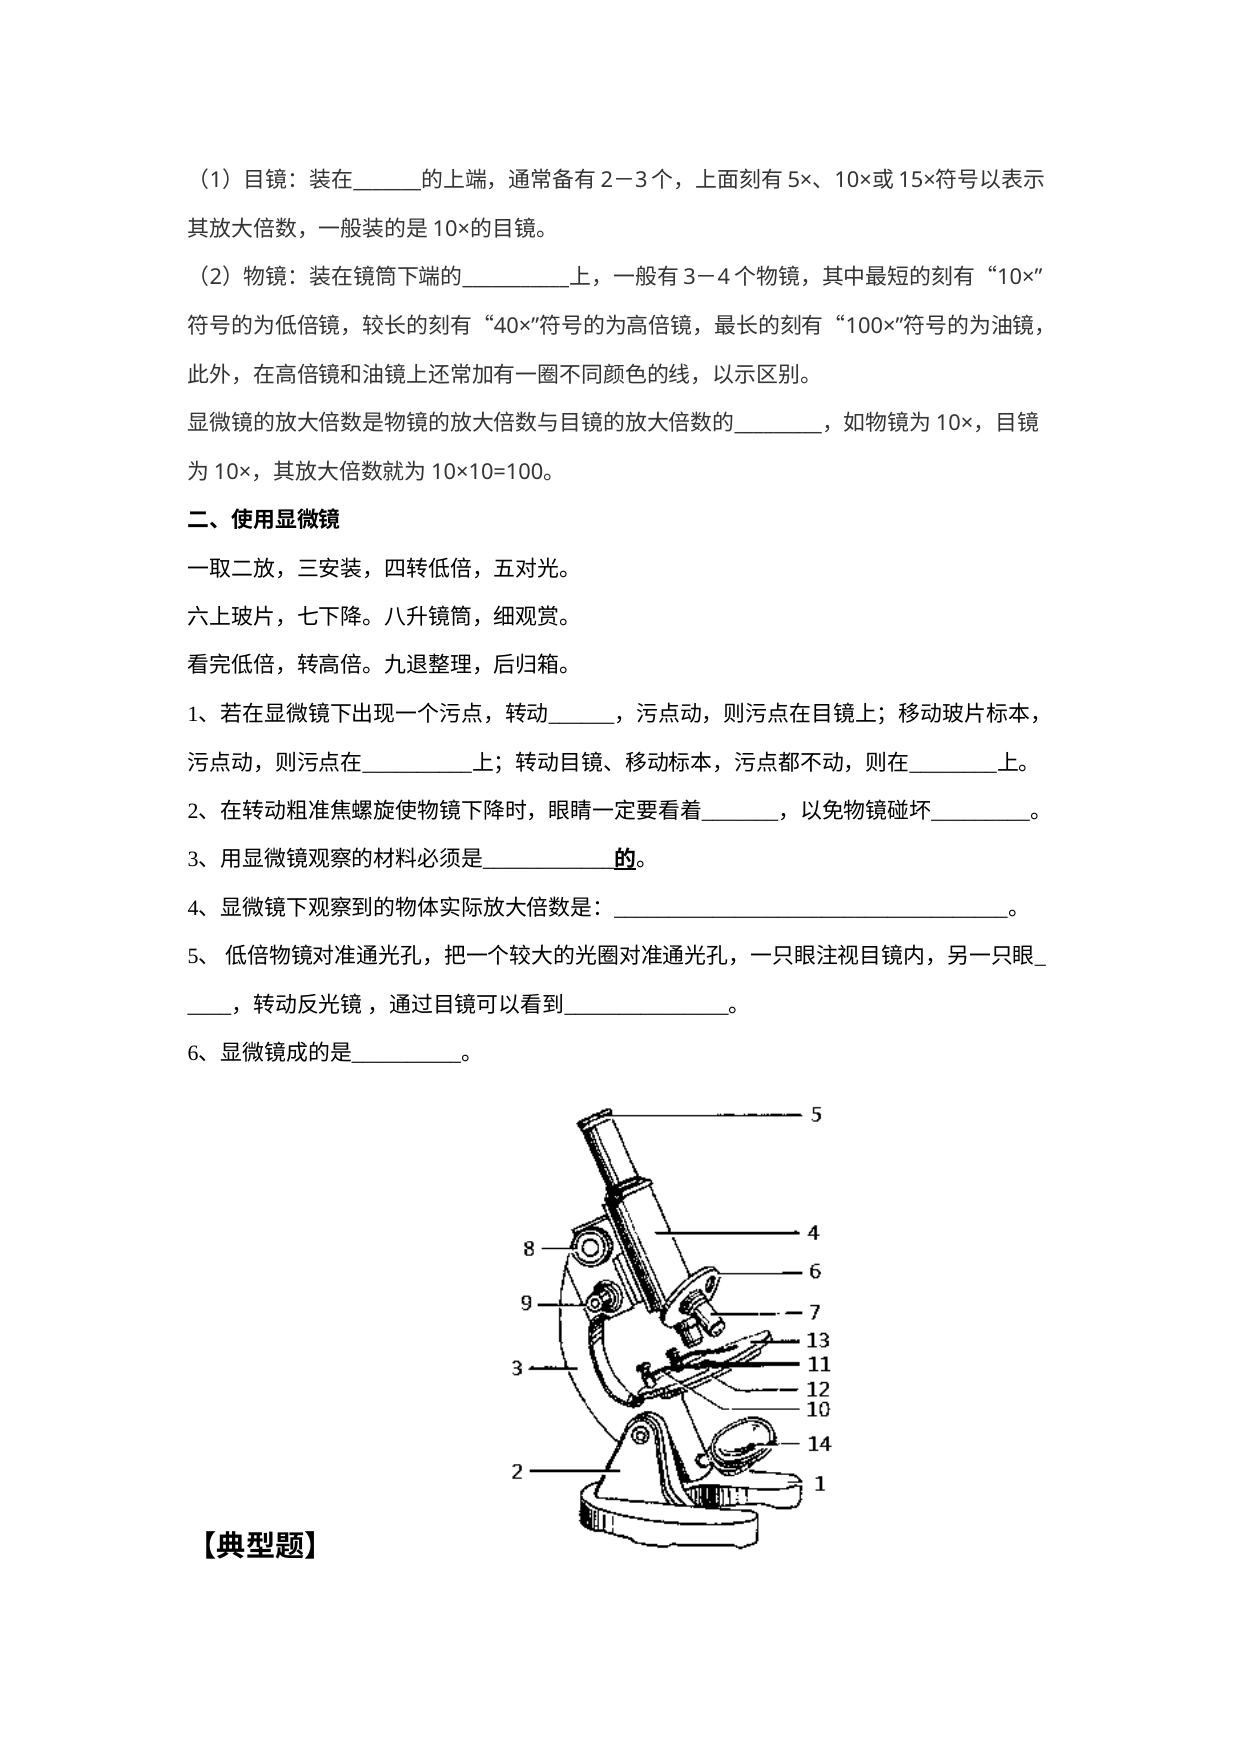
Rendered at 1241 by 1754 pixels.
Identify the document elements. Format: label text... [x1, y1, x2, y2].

text （1）目镜：装在_______的上端，通常备有2－3个，上面刻有5×、10×或15×符号以表示其放大倍数，一般装的是10×的目镜。 [187, 162, 1053, 243]
text 二、使用显微镜 [187, 502, 1053, 534]
text 一取二放，三安装，四转低倍，五对光。 [187, 550, 1053, 583]
text 4、显微镜下观察到的物体实际放大倍数是：____________________________________。 [187, 889, 1053, 922]
text 【典型题】 [187, 1083, 1053, 1570]
text 六上玻片，七下降。八升镜筒，细观赏。 [187, 599, 1053, 631]
text 6、显微镜成的是__________。 [187, 1034, 1053, 1067]
text 显微镜的放大倍数是物镜的放大倍数与目镜的放大倍数的_________，如物镜为10×，目镜为10×，其放大倍数就为10×10=100。 [187, 405, 1053, 486]
text 看完低倍，转高倍。九退整理，后归箱。 [187, 647, 1053, 679]
text （2）物镜：装在镜筒下端的___________上，一般有3－4个物镜，其中最短的刻有“10×”符号的为低倍镜，较长的刻有“40×”符号的为高倍镜，最长的刻有“100×”符号的为油镜，此外，在高倍镜和油镜上还常加有一圈不同颜色的线，以示区别。 [187, 259, 1053, 389]
text 1、若在显微镜下出现一个污点，转动______，污点动，则污点在目镜上；移动玻片标本，污点动，则污点在__________上；转动目镜、移动标本，污点都不动，则在________上。 [187, 695, 1053, 777]
text 3、用显微镜观察的材料必须是____________的。 [187, 841, 1053, 873]
text 2、在转动粗准焦螺旋使物镜下降时，眼睛一定要看着_______，以免物镜碰坏_________。 [187, 792, 1053, 825]
text 5、 低倍物镜对准通光孔，把一个较大的光圈对准通光孔，一只眼注视目镜内，另一只眼_____，转动反光镜 ，通过目镜可以看到_______________。 [187, 937, 1053, 1019]
